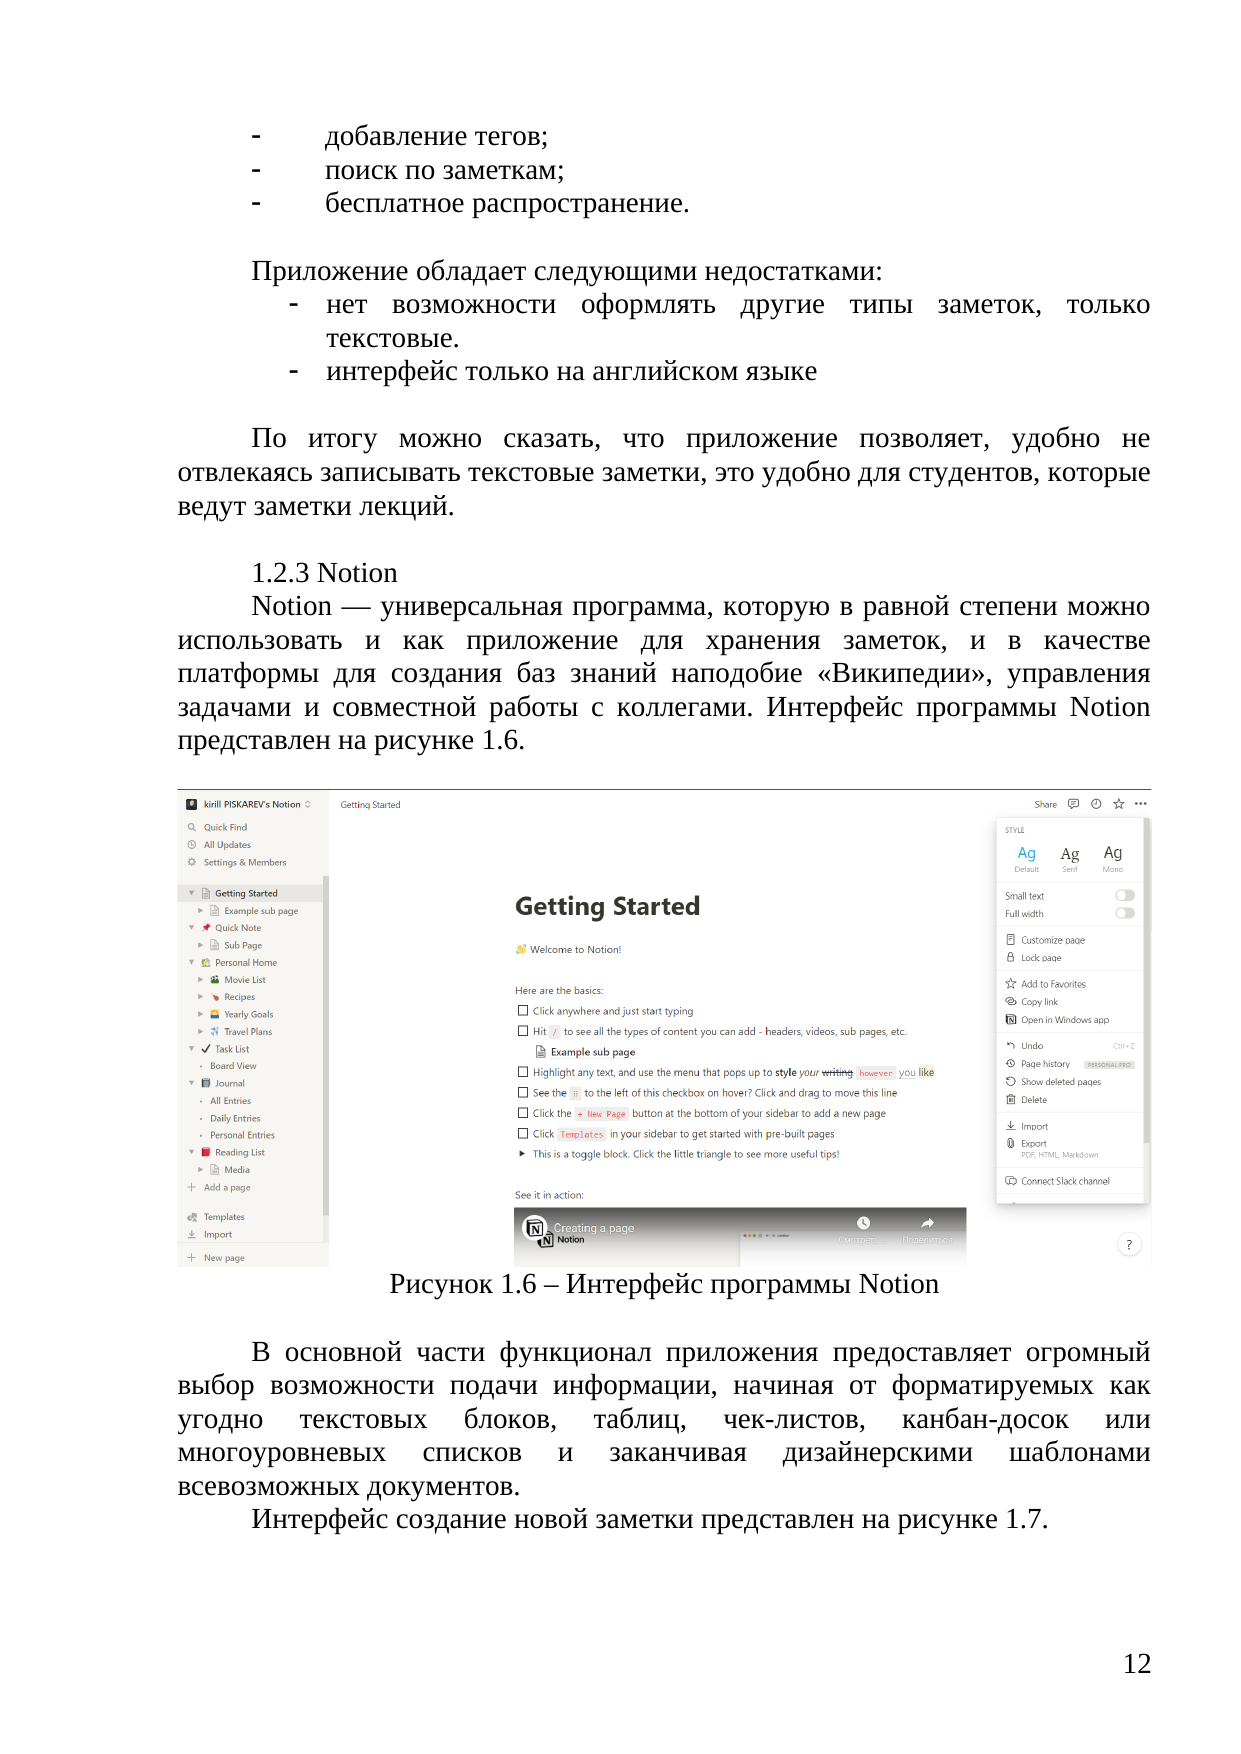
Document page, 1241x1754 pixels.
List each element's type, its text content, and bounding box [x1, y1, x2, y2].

text Интерфейс создание новой заметки представлен на рисунке 1.7. [177, 1501, 1152, 1535]
list интерфейс только на английском языке [288, 353, 1152, 387]
list поиск по заметкам; [177, 152, 1152, 185]
text По итогу можно сказать, что приложение позволяет, удобно не отвлекаясь записывать текстовые заметки, это удобно для студентов, которые ведут заметки лекций. [177, 421, 1152, 521]
list бесплатное распространение. [177, 185, 1152, 219]
text Notion — универсальная программа, которую в равной степени можно использовать и как приложение для хранения заметок, и в качестве платформы для создания баз знаний наподобие «Википедии», управления задачами и совместной работы с коллегами. Интерфейс программы Notion представлен на рисунке 1.6. [177, 588, 1152, 756]
text Приложение обладает следующими недостатками: [251, 253, 1152, 286]
list добавление тегов; [177, 118, 1152, 152]
text В основной части функционал приложения предоставляет огромный выбор возможности подачи информации, начиная от форматируемых как угодно текстовых блоков, таблиц, чек-листов, канбан-досок или многоуровневых списков и заканчивая дизайнерскими шаблонами всевозможных документов. [177, 1334, 1152, 1501]
text Рисунок 1.6 – Интерфейс программы Notion [177, 1267, 1152, 1300]
list нет возможности оформлять другие типы заметок, только текстовые. [288, 286, 1152, 353]
text 1.2.3 Notion [177, 555, 1152, 588]
picture [177, 789, 1152, 1267]
